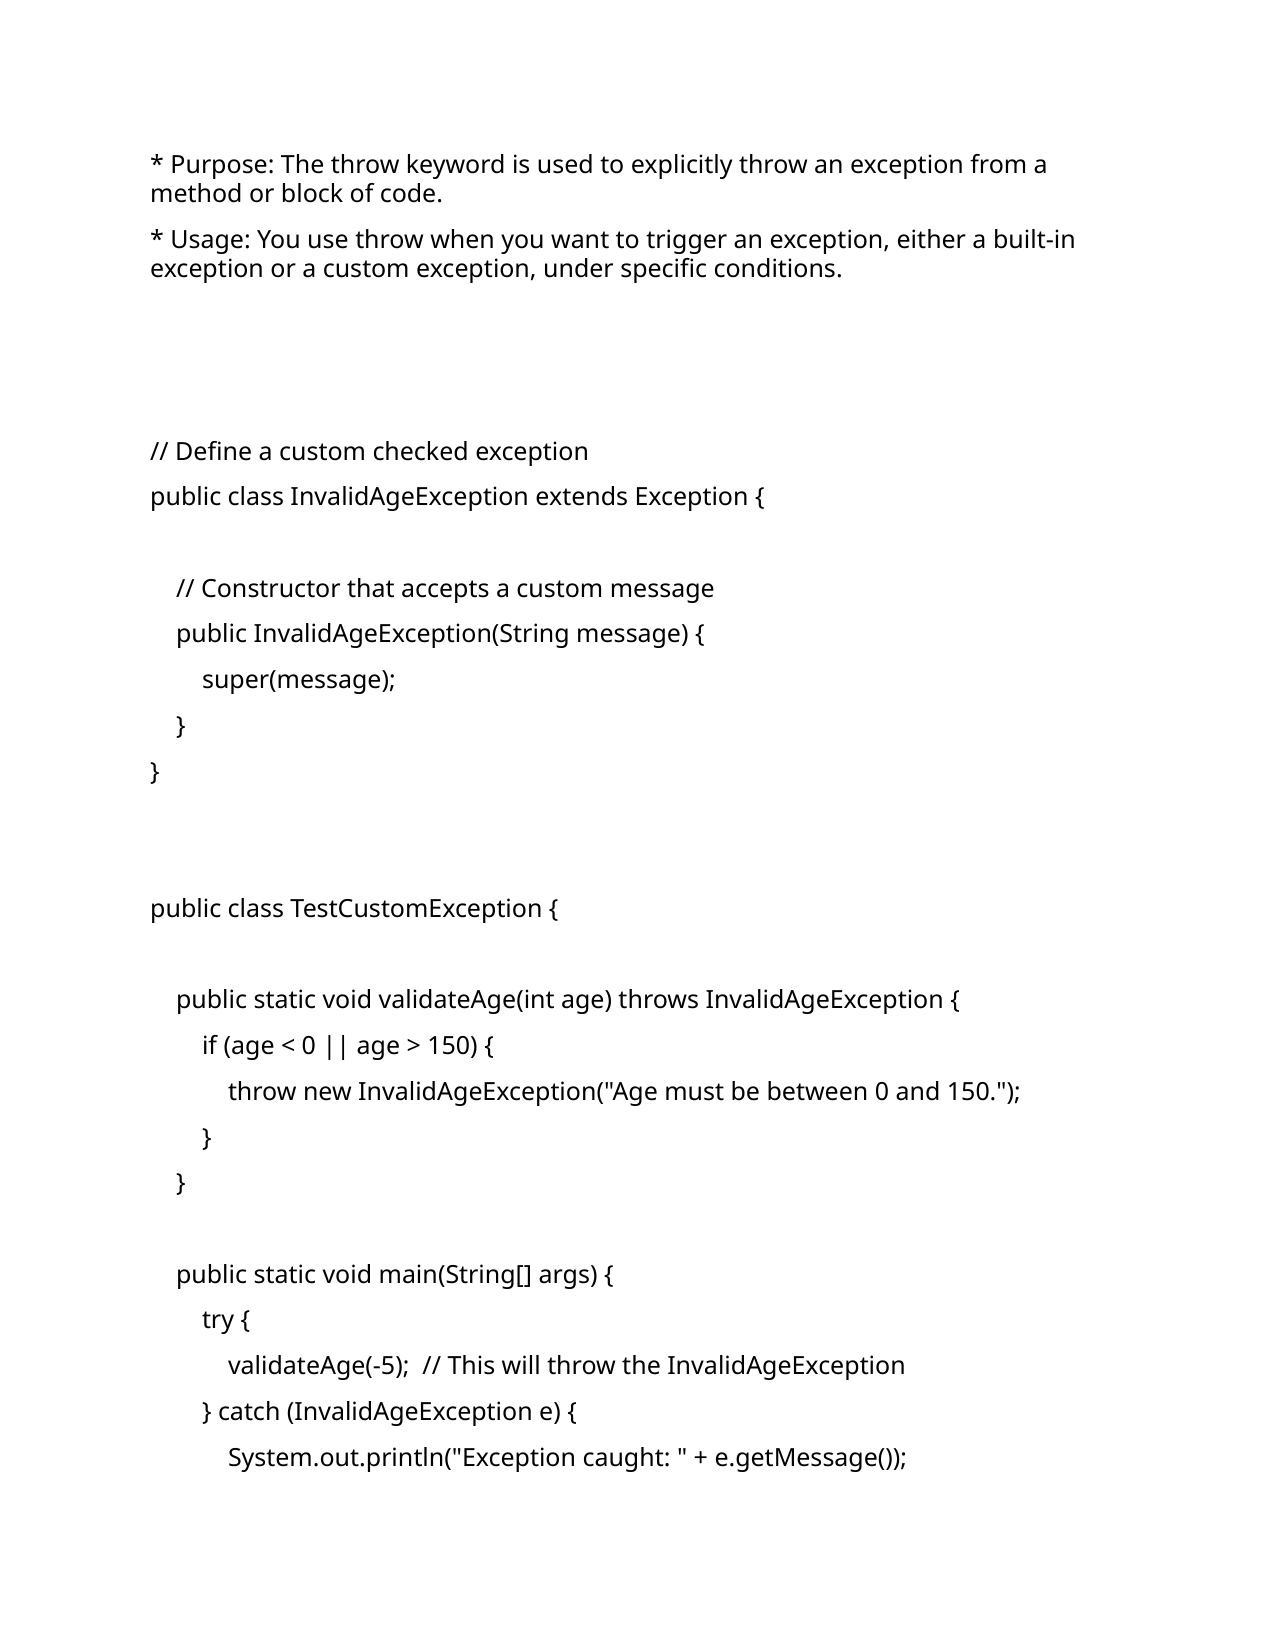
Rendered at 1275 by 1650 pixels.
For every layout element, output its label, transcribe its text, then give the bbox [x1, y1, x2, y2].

text public InvalidAgeException(String message) { [150, 620, 1125, 649]
text // Define a custom checked exception [150, 437, 1125, 466]
text super(message); [150, 665, 1125, 694]
text validateAge(-5); // This will throw the InvalidAgeException [150, 1351, 1125, 1380]
text // Constructor that accepts a custom message [150, 574, 1125, 603]
text * Usage: You use throw when you want to trigger an exception, either a built-in exception or a custom exception, under specific conditions. [150, 225, 1125, 283]
text System.out.println("Exception caught: " + e.getMessage()); [150, 1443, 1125, 1472]
text } catch (InvalidAgeException e) { [150, 1397, 1125, 1426]
text } [150, 1123, 1125, 1152]
text * Purpose: The throw keyword is used to explicitly throw an exception from a method or block of code. [150, 150, 1125, 208]
text public class InvalidAgeException extends Exception { [150, 482, 1125, 512]
text public static void main(String[] args) { [150, 1260, 1125, 1289]
text if (age < 0 || age > 150) { [150, 1031, 1125, 1060]
text try { [150, 1306, 1125, 1335]
text } [150, 711, 1125, 740]
text public static void validateAge(int age) throws InvalidAgeException { [150, 986, 1125, 1014]
text } [150, 1168, 1125, 1197]
text throw new InvalidAgeException("Age must be between 0 and 150."); [150, 1077, 1125, 1106]
text public class TestCustomException { [150, 894, 1125, 923]
text } [150, 757, 1125, 786]
